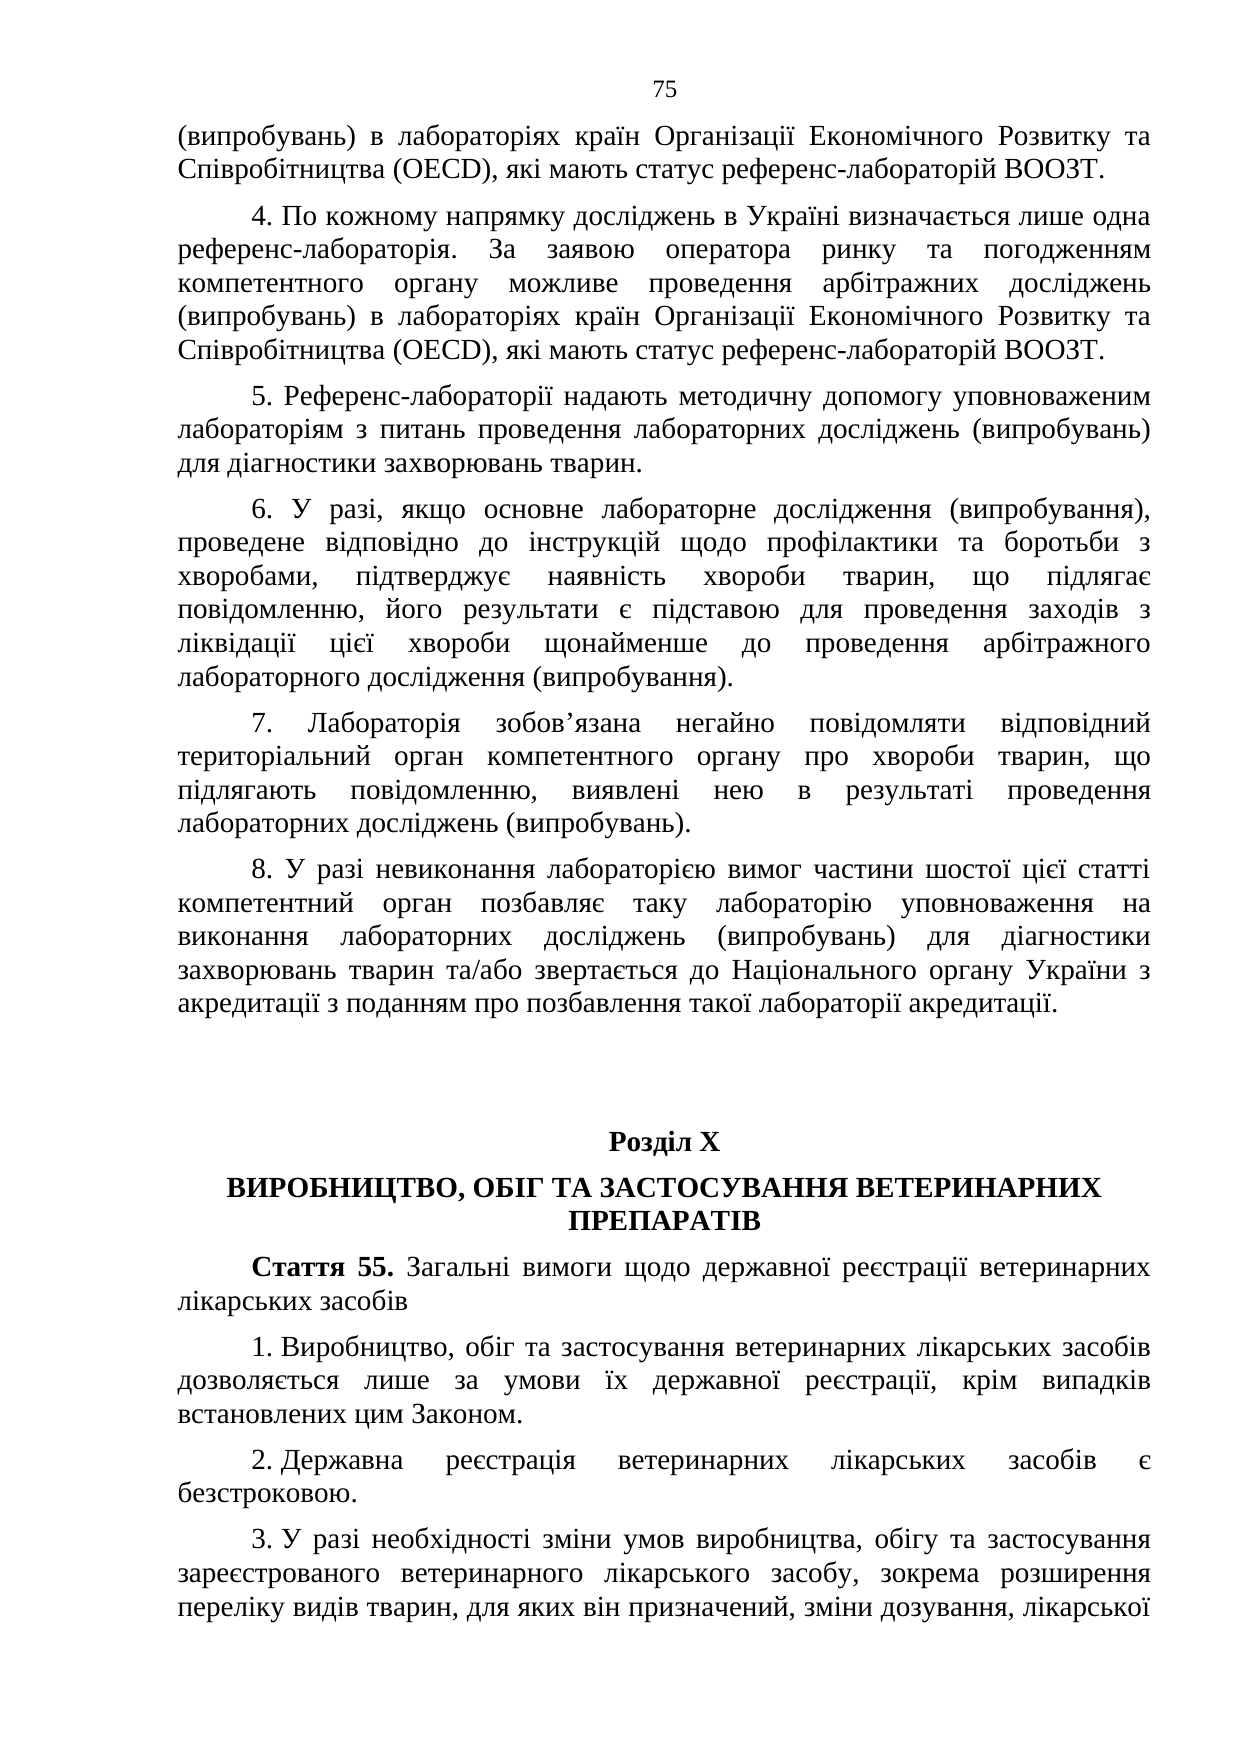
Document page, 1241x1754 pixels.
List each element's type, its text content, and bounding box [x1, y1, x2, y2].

text 1. Виробництво, обіг та застосування ветеринарних лікарських засобів дозволяється лише за умови їх державної реєстрації, крім випадків встановлених цим Законом. [177, 1329, 1152, 1429]
text 8. У разі невиконання лабораторією вимог частини шостої цієї статті компетентний орган позбавляє таку лабораторію уповноваження на виконання лабораторних досліджень (випробувань) для діагностики захворювань тварин та/або звертається до Національного органу України з акредитації з поданням про позбавлення такої лабораторії акредитації. [177, 851, 1152, 1019]
text 7. Лабораторія зобов’язана негайно повідомляти відповідний територіальний орган компетентного органу про хвороби тварин, що підлягають повідомленню, виявлені нею в результаті проведення лабораторних досліджень (випробувань). [177, 705, 1152, 839]
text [177, 118, 1152, 185]
text 4. По кожному напрямку досліджень в Україні визначається лише одна референс-лабораторія. За заявою оператора ринку та погодженням компетентного органу можливе проведення арбітражних досліджень (випробувань) в лабораторіях країн Організації Економічного Розвитку та Співробітництва (OECD), які мають статус референс-лабораторій ВООЗТ. [177, 198, 1152, 365]
text 2. Державна реєстрація ветеринарних лікарських засобів є безстроковою. [177, 1442, 1152, 1509]
text 6. У разі, якщо основне лабораторне дослідження (випробування), проведене відповідно до інструкцій щодо профілактики та боротьби з хворобами, підтверджує наявність хвороби тварин, що підлягає повідомленню, його результати є підставою для проведення заходів з ліквідації цієї хвороби щонайменше до проведення арбітражного лабораторного дослідження (випробування). [177, 491, 1152, 692]
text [177, 1522, 1152, 1622]
text ВИРОБНИЦТВО, ОБІГ ТА ЗАСТОСУВАННЯ ВЕТЕРИНАРНИХ ПРЕПАРАТІВ [177, 1170, 1152, 1237]
text Розділ X [177, 1124, 1152, 1157]
text 5. Референс-лабораторії надають методичну допомогу уповноваженим лабораторіям з питань проведення лабораторних досліджень (випробувань) для діагностики захворювань тварин. [177, 378, 1152, 478]
text Стаття 55. Загальні вимоги щодо державної реєстрації ветеринарних лікарських засобів [177, 1249, 1152, 1316]
